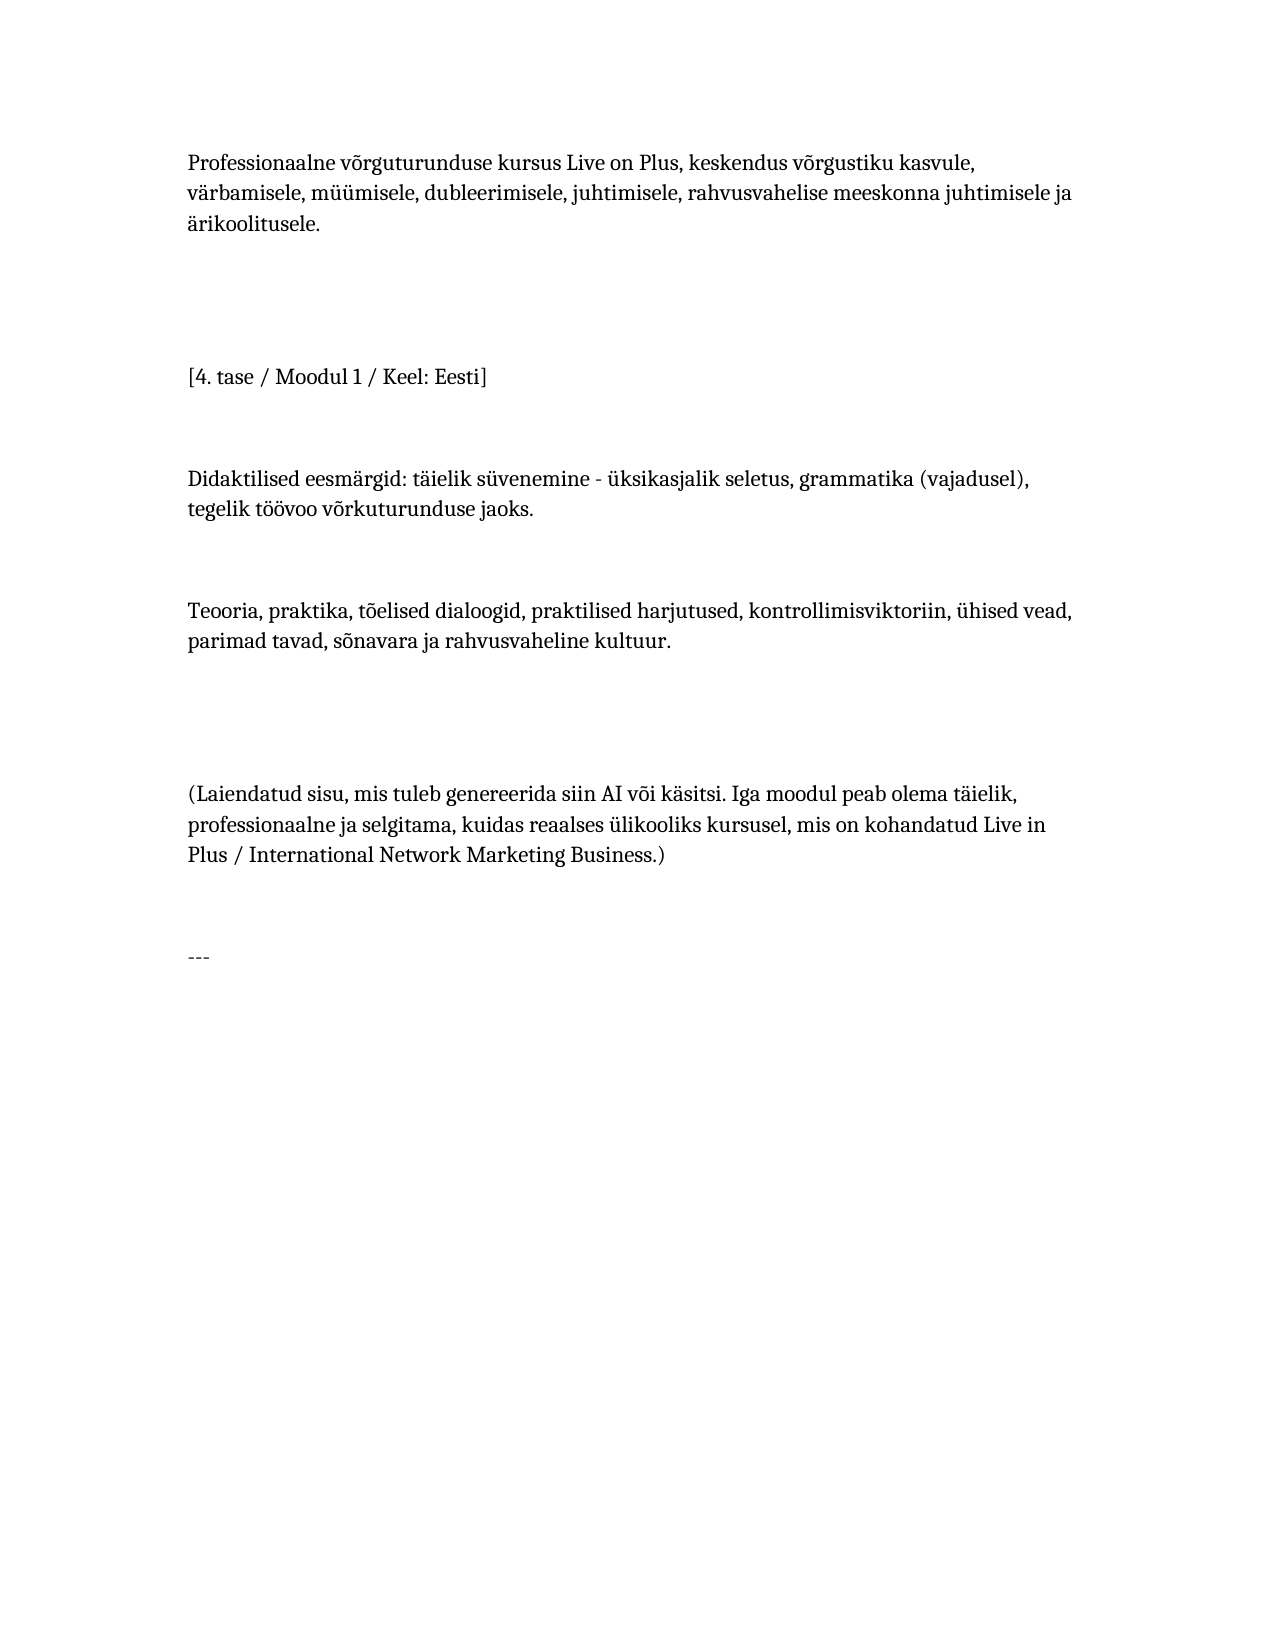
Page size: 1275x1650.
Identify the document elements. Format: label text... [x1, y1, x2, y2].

text Professionaalne võrguturunduse kursus Live on Plus, keskendus võrgustiku kasvule, värbamisele, müümisele, dubleerimisele, juhtimisele, rahvusvahelise meeskonna juhtimisele ja ärikoolitusele. [187, 150, 1087, 237]
text (Laiendatud sisu, mis tuleb genereerida siin AI või käsitsi. Iga moodul peab olema täielik, professionaalne ja selgitama, kuidas reaalses ülikooliks kursusel, mis on kohandatud Live in Plus / International Network Marketing Business.) [187, 781, 1087, 868]
text Teooria, praktika, tõelised dialoogid, praktilised harjutused, kontrollimisviktoriin, ühised vead, parimad tavad, sõnavara ja rahvusvaheline kultuur. [187, 598, 1087, 654]
text --- [187, 944, 1087, 970]
text Didaktilised eesmärgid: täielik süvenemine - üksikasjalik seletus, grammatika (vajadusel), tegelik töövoo võrkuturunduse jaoks. [187, 466, 1087, 522]
text [4. tase / Moodul 1 / Keel: Eesti] [187, 363, 1087, 390]
